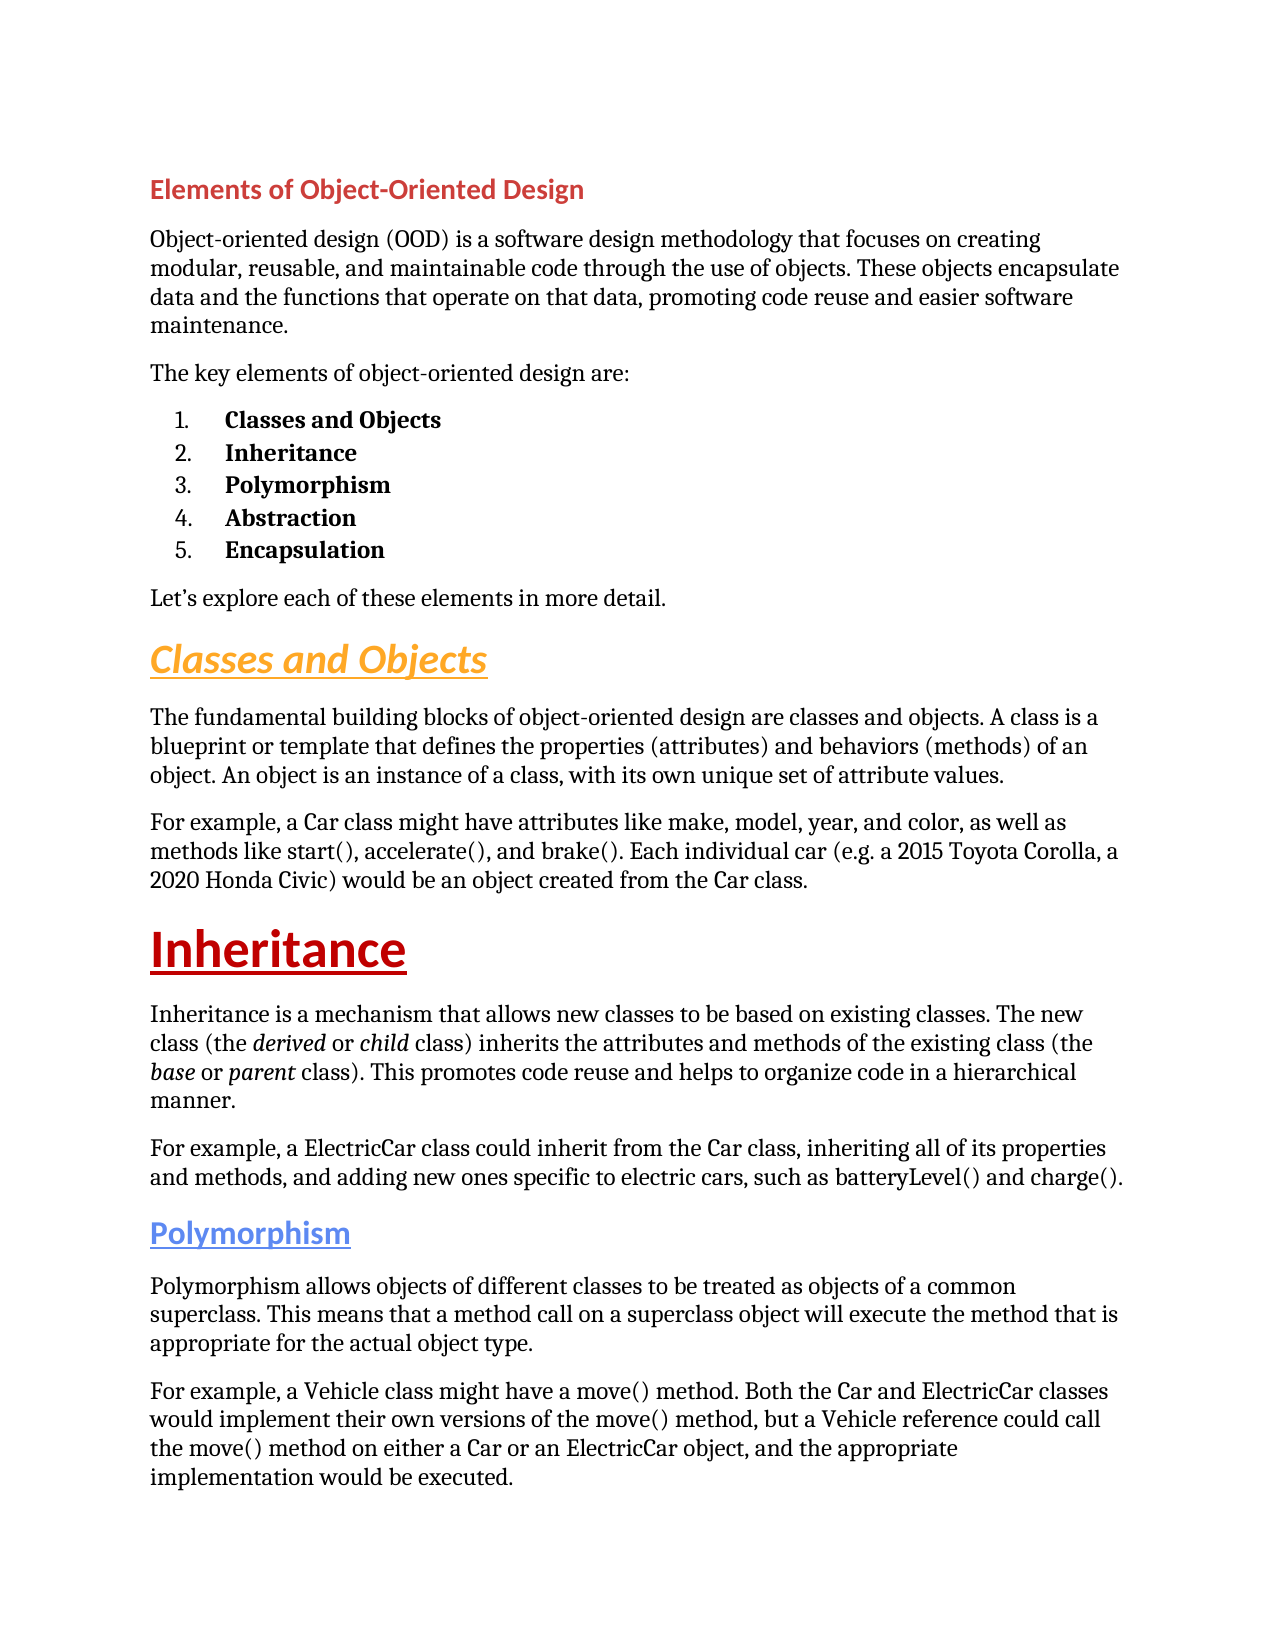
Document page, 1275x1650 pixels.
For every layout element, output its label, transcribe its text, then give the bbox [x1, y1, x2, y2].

list Abstraction [175, 504, 1125, 533]
list Classes and Objects [175, 406, 1125, 435]
text For example, a ElectricCar class could inherit from the Car class, inheriting all of its properties and methods, and adding new ones specific to electric cars, such as batteryLevel() and charge(). [150, 1134, 1125, 1191]
text Polymorphism allows objects of different classes to be treated as objects of a common superclass. This means that a method call on a superclass object will execute the method that is appropriate for the actual object type. [150, 1272, 1125, 1358]
text Inheritance is a mechanism that allows new classes to be based on existing classes. The new class (the derived or child class) inherits the attributes and methods of the existing class (the base or parent class). This promotes code reuse and helps to organize code in a hierarchical manner. [150, 1000, 1125, 1115]
text The fundamental building blocks of object-oriented design are classes and objects. A class is a blueprint or template that defines the properties (attributes) and behaviors (methods) of an object. An object is an instance of a class, with its own unique set of attribute values. [150, 703, 1125, 789]
list Encapsulation [175, 536, 1125, 565]
text The key elements of object-oriented design are: [150, 359, 1125, 388]
list Inheritance [175, 439, 1125, 468]
text Let’s explore each of these elements in more detail. [150, 584, 1125, 613]
subtitle Inheritance [150, 915, 1125, 981]
text For example, a Vehicle class might have a move() method. Both the Car and ElectricCar classes would implement their own versions of the move() method, but a Vehicle reference could call the move() method on either a Car or an ElectricCar object, and the appropriate implementation would be executed. [150, 1377, 1125, 1492]
text For example, a Car class might have attributes like make, model, year, and color, as well as methods like start(), accelerate(), and brake(). Each individual car (e.g. a 2015 Toyota Corolla, a 2020 Honda Civic) would be an object created from the Car class. [150, 808, 1125, 894]
subtitle Polymorphism [150, 1212, 1125, 1253]
subtitle Elements of Object-Oriented Design [150, 171, 1125, 206]
subtitle Classes and Objects [150, 633, 1125, 684]
list Polymorphism [175, 471, 1125, 500]
text Object-oriented design (OOD) is a software design methodology that focuses on creating modular, reusable, and maintainable code through the use of objects. These objects encapsulate data and the functions that operate on that data, promoting code reuse and easier software maintenance. [150, 225, 1125, 340]
